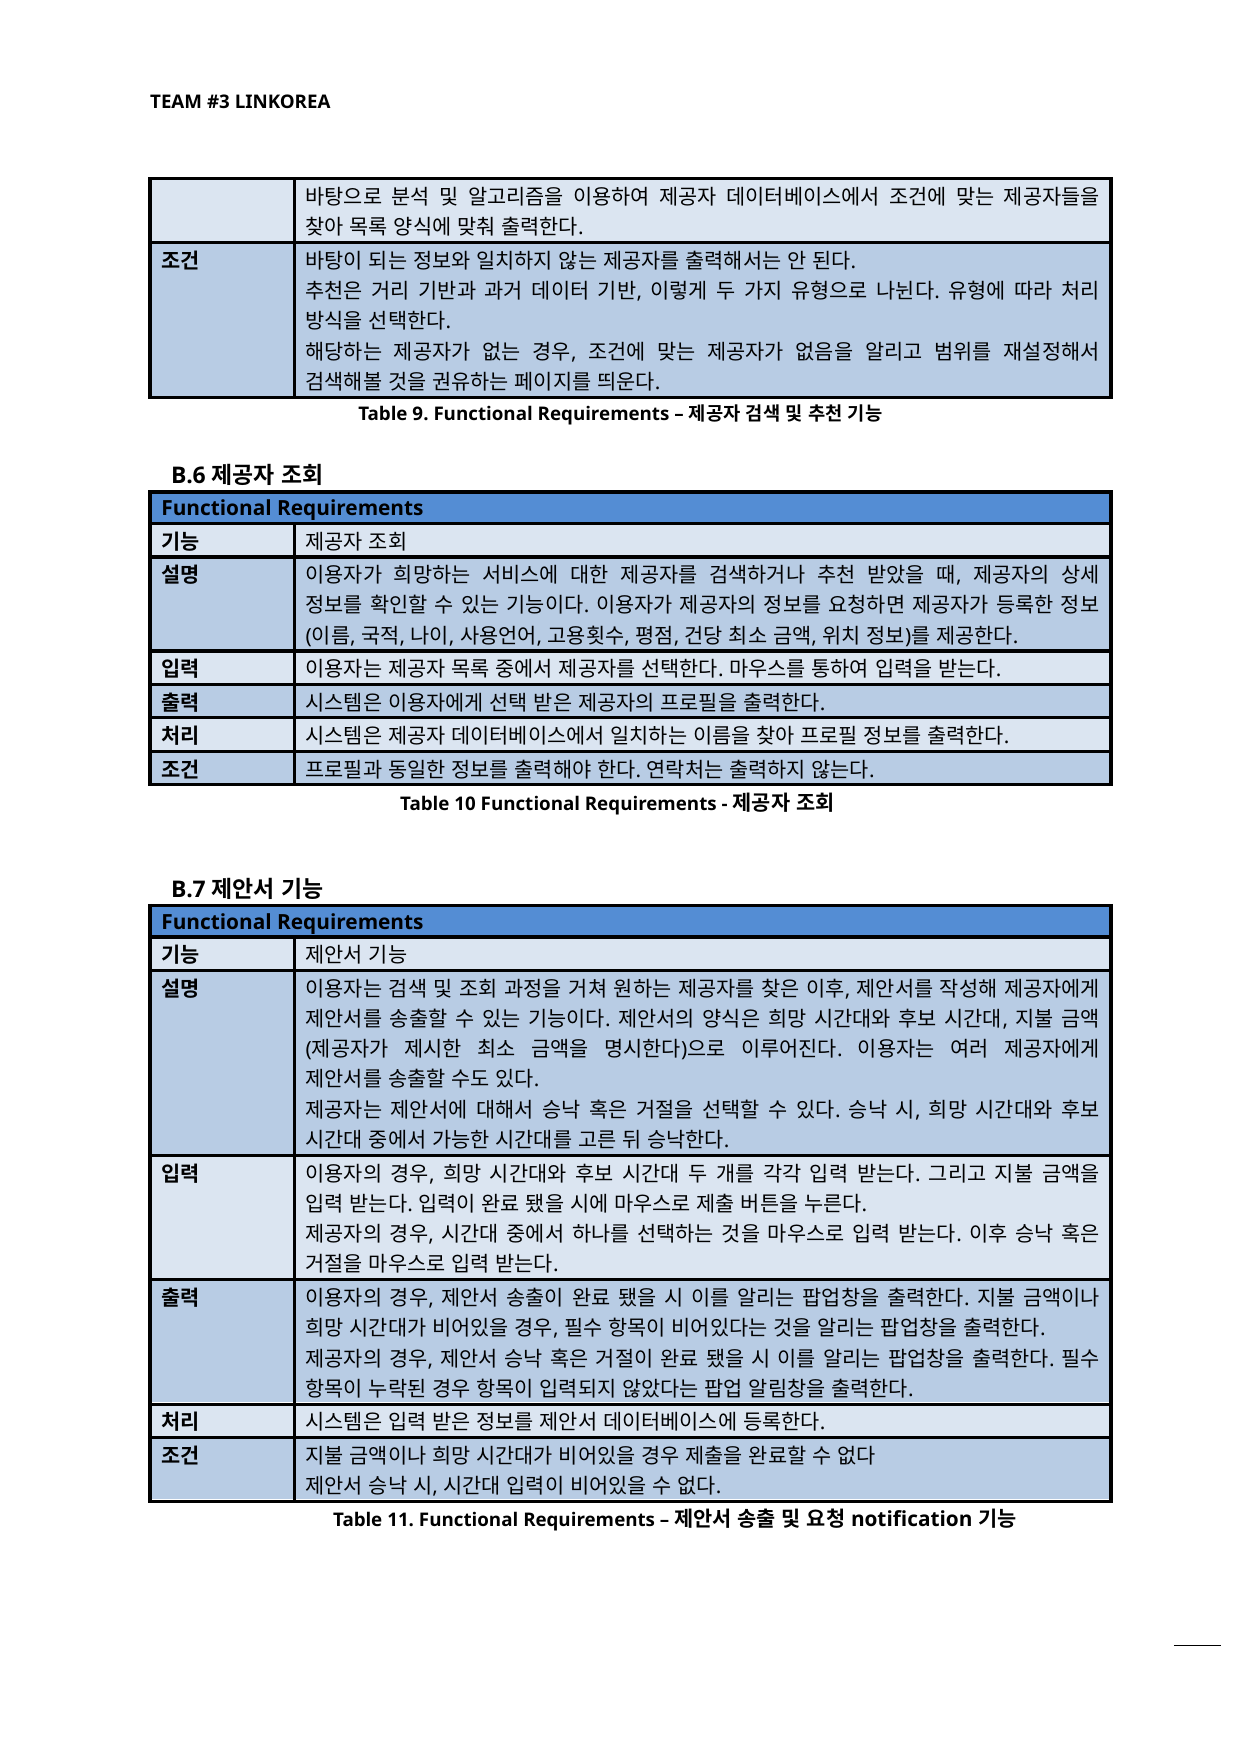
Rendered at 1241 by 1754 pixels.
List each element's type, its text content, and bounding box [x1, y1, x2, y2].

table_cell 이용자는 검색 및 조회 과정을 거쳐 원하는 제공자를 찾은 이후, 제안서를 작성해 제공자에게 제안서를 송출할 수 있는 기능이다. 제안서의 양식은 희망 시간대와 후보 시간대, 지불 금액(제공자가 제시한 최소 금액을 명시한다)으로 이루어진다. 이용자는 여러 제공자에게 제안서를 송출할 수도 있다. 제공자는 제안서에 대해서 승낙 혹은 거절을 선택할 수 있다. 승낙 시, 희망 시간대와 후보 시간대 중에서 가능한 시간대를 고른 뒤 승낙한다. [296, 972, 1109, 1154]
text Table 10 Functional Requirements - 제공자 조회 [150, 786, 1090, 816]
table_header Functional Requirements [152, 907, 1109, 935]
table_cell 처리 [152, 1406, 293, 1436]
table_cell 시스템은 제공자 데이터베이스에서 일치하는 이름을 찾아 프로필 정보를 출력한다. [296, 719, 1109, 750]
table_cell 처리 [152, 180, 293, 241]
table_cell 기능 [152, 939, 293, 969]
table_cell 제안서 기능 [296, 939, 1109, 969]
table_cell 처리 [152, 719, 293, 750]
table_cell 기능 [152, 525, 293, 555]
table_cell 출력 [152, 1281, 293, 1402]
text B.6 제공자 조회 [171, 457, 1069, 490]
table_cell 설명 [152, 559, 293, 649]
table_cell 설명 [152, 972, 293, 1154]
table_cell 제공자 조회 [296, 525, 1109, 555]
text B.7 제안서 기능 [171, 870, 1069, 904]
table_cell 입력 [152, 653, 293, 683]
table_cell 조건 [152, 1439, 293, 1499]
table_cell 시스템은 입력 받은 정보를 제안서 데이터베이스에 등록한다. [296, 1406, 1109, 1436]
table_cell 지불 금액이나 희망 시간대가 비어있을 경우 제출을 완료할 수 없다 제안서 승낙 시, 시간대 입력이 비어있을 수 없다. [296, 1439, 1109, 1499]
text Table 9. Functional Requirements – 제공자 검색 및 추천 기능 [150, 399, 1090, 426]
table_cell 이용자가 희망하는 서비스에 대한 제공자를 검색하거나 추천 받았을 때, 제공자의 상세 정보를 확인할 수 있는 기능이다. 이용자가 제공자의 정보를 요청하면 제공자가 등록한 정보 (이름, 국적, 나이, 사용언어, 고용횟수, 평점, 건당 최소 금액, 위치 정보)를 제공한다. [296, 559, 1109, 649]
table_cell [296, 180, 1109, 241]
table_cell 이용자의 경우, 제안서 송출이 완료 됐을 시 이를 알리는 팝업창을 출력한다. 지불 금액이나 희망 시간대가 비어있을 경우, 필수 항목이 비어있다는 것을 알리는 팝업창을 출력한다. 제공자의 경우, 제안서 승낙 혹은 거절이 완료 됐을 시 이를 알리는 팝업창을 출력한다. 필수 항목이 누락된 경우 항목이 입력되지 않았다는 팝업 알림창을 출력한다. [296, 1281, 1109, 1402]
table_cell 이용자의 경우, 희망 시간대와 후보 시간대 두 개를 각각 입력 받는다. 그리고 지불 금액을 입력 받는다. 입력이 완료 됐을 시에 마우스로 제출 버튼을 누른다. 제공자의 경우, 시간대 중에서 하나를 선택하는 것을 마우스로 입력 받는다. 이후 승낙 혹은 거절을 마우스로 입력 받는다. [296, 1157, 1109, 1278]
table_cell 이용자는 제공자 목록 중에서 제공자를 선택한다. 마우스를 통하여 입력을 받는다. [296, 653, 1109, 683]
text Table 11. Functional Requirements – 제안서 송출 및 요청 notification 기능 [150, 1503, 1090, 1533]
table_cell 조건 [152, 753, 293, 783]
table_cell 조건 [152, 244, 293, 396]
table_cell 출력 [152, 686, 293, 716]
table_cell 프로필과 동일한 정보를 출력해야 한다. 연락처는 출력하지 않는다. [296, 753, 1109, 783]
table_cell 바탕이 되는 정보와 일치하지 않는 제공자를 출력해서는 안 된다. 추천은 거리 기반과 과거 데이터 기반, 이렇게 두 가지 유형으로 나뉜다. 유형에 따라 처리 방식을 선택한다. 해당하는 제공자가 없는 경우, 조건에 맞는 제공자가 없음을 알리고 범위를 재설정해서 검색해볼 것을 권유하는 페이지를 띄운다. [296, 244, 1109, 396]
table_cell 입력 [152, 1157, 293, 1278]
table_header Functional Requirements [152, 494, 1109, 522]
table_cell 시스템은 이용자에게 선택 받은 제공자의 프로필을 출력한다. [296, 686, 1109, 716]
